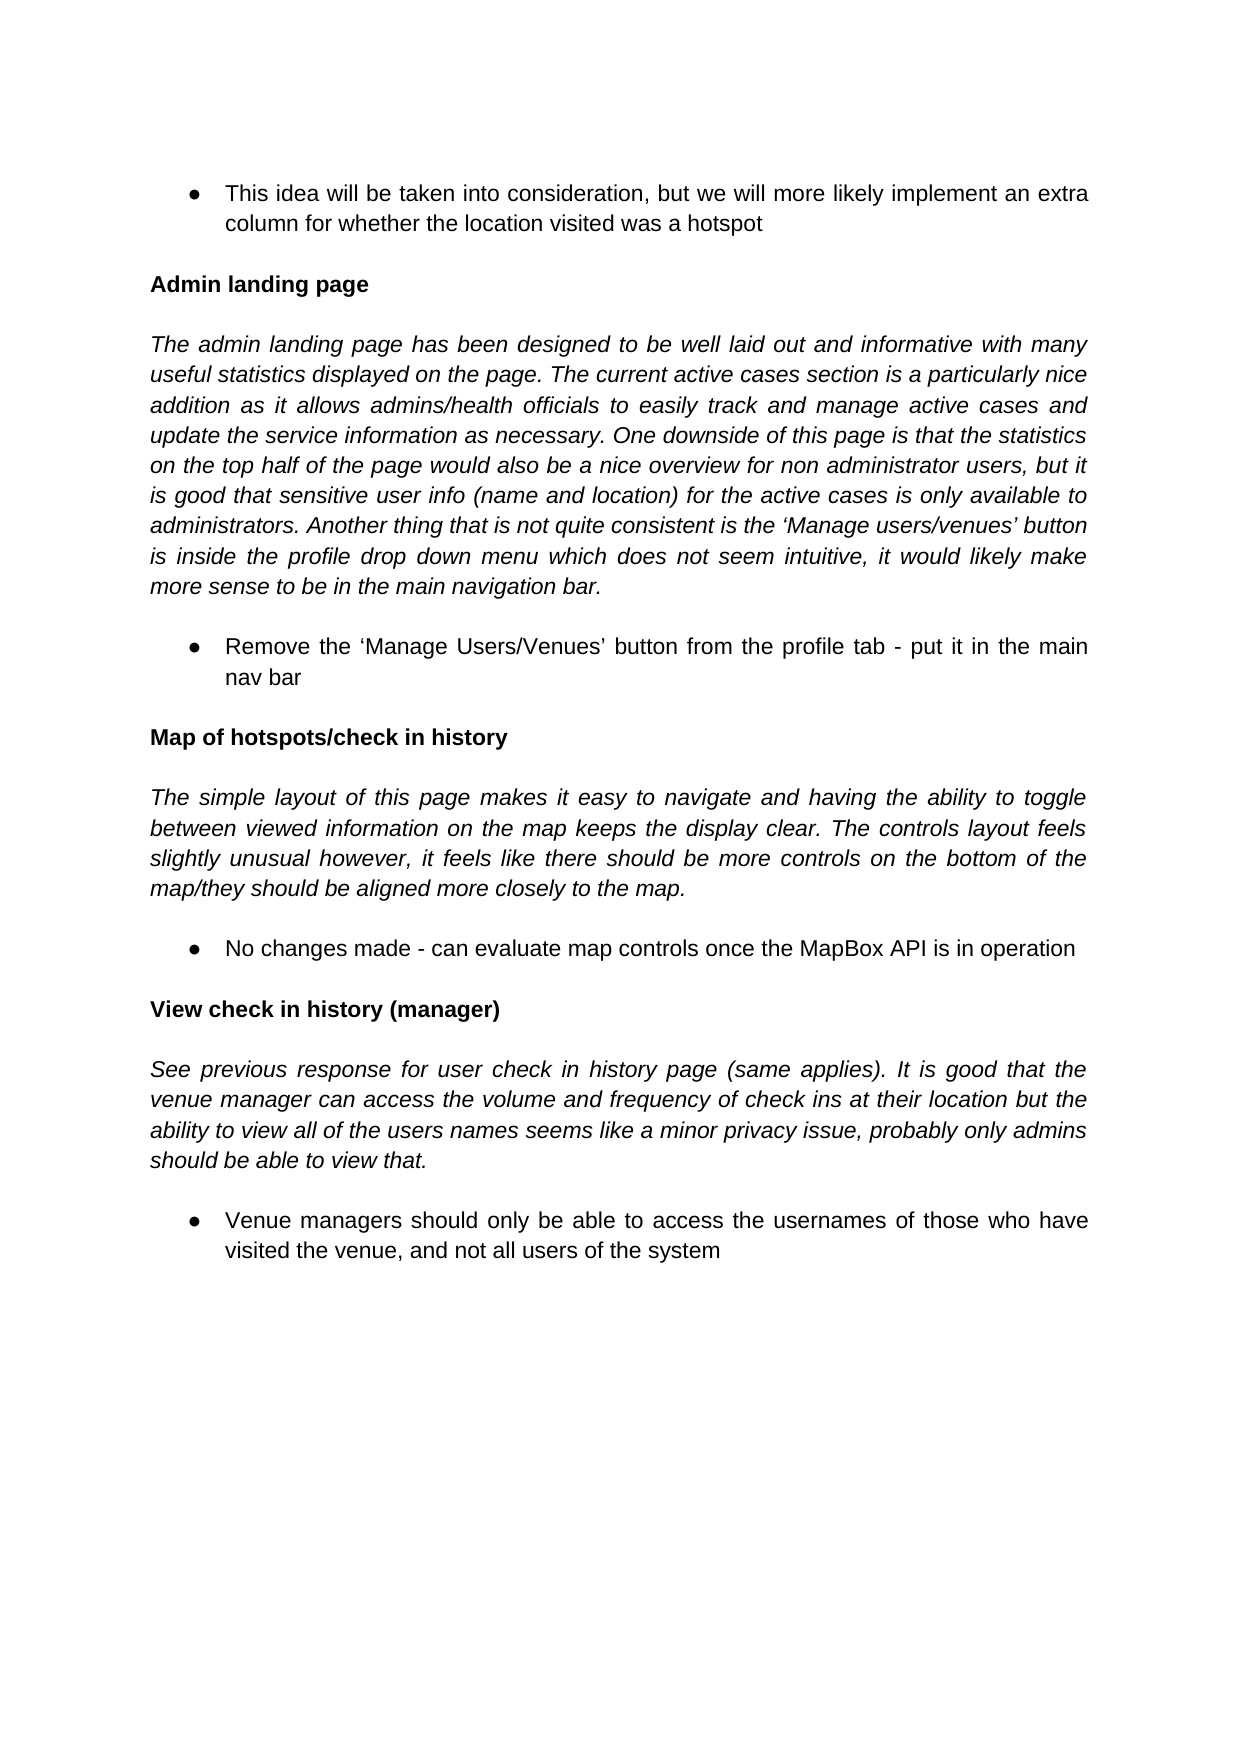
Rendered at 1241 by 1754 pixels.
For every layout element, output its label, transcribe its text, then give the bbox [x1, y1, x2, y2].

list This idea will be taken into consideration, but we will more likely implement an extra column for whether the location visited was a hotspot [187, 180, 1090, 237]
list Venue managers should only be able to access the usernames of those who have visited the venue, and not all users of the system [187, 1207, 1090, 1264]
list No changes made - can evaluate map controls once the MapBox API is in operation [187, 935, 1090, 962]
text View check in history (manager) [150, 996, 1090, 1022]
text The admin landing page has been designed to be well laid out and informative with many useful statistics displayed on the page. The current active cases section is a particularly nice addition as it allows admins/health officials to easily track and manage active cases and update the service information as necessary. One downside of this page is that the statistics on the top half of the page would also be a nice overview for non administrator users, but it is good that sensitive user info (name and location) for the active cases is only available to administrators. Another thing that is not quite consistent is the ‘Manage users/venues’ button is inside the profile drop down menu which does not seem intuitive, it would likely make more sense to be in the main navigation bar. [150, 331, 1090, 599]
text See previous response for user check in history page (same applies). It is good that the venue manager can access the volume and frequency of check ins at their location but the ability to view all of the users names seems like a minor privacy issue, probably only admins should be able to view that. [150, 1056, 1090, 1173]
text Map of hotspots/check in history [150, 724, 1090, 750]
list Remove the ‘Manage Users/Venues’ button from the profile tab - put it in the main nav bar [187, 633, 1090, 690]
text The simple layout of this page makes it easy to navigate and having the ability to toggle between viewed information on the map keeps the display clear. The controls layout feels slightly unusual however, it feels like there should be more controls on the bottom of the map/they should be aligned more closely to the map. [150, 784, 1090, 901]
text Admin landing page [150, 271, 1090, 297]
